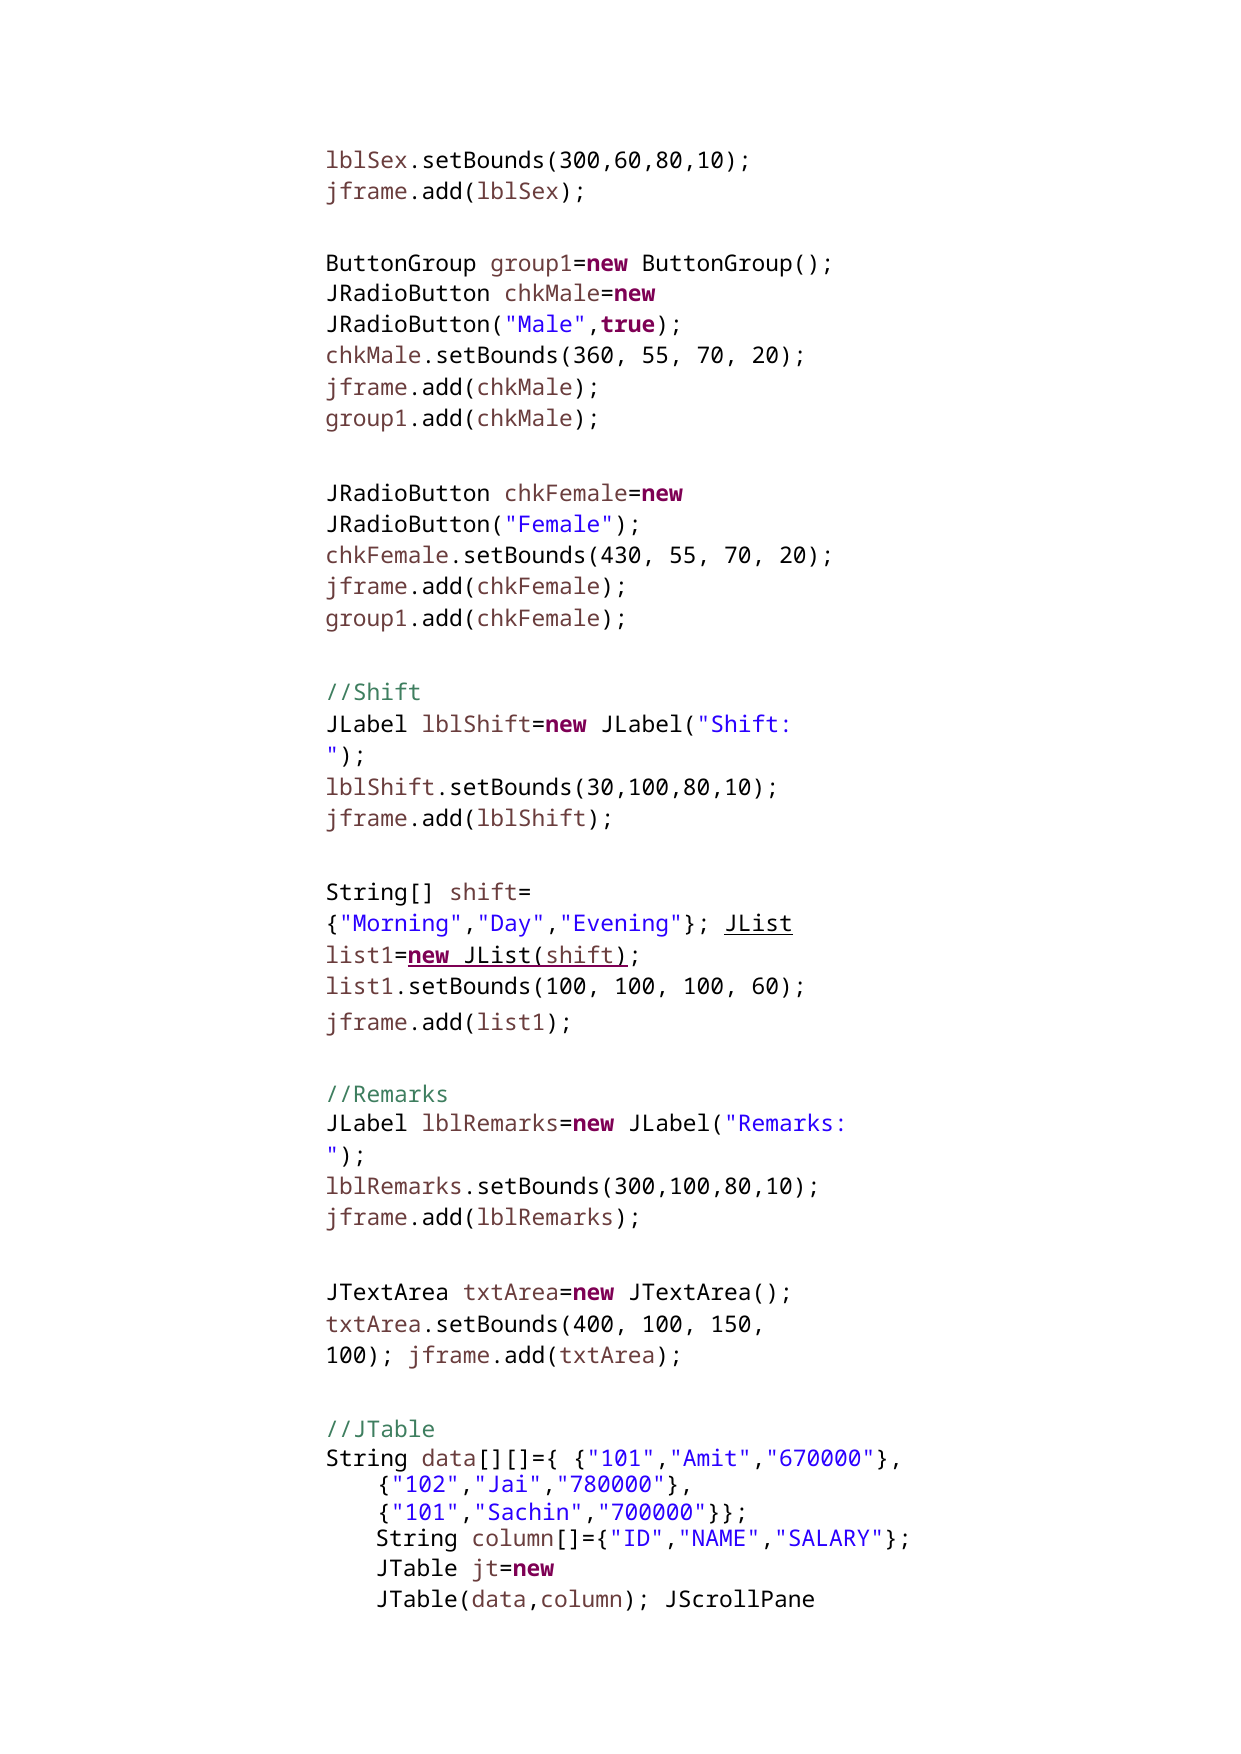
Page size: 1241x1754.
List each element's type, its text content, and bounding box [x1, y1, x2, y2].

text jframe.add(list1); [325, 1006, 1211, 1037]
text String data[][]={ {"101","Amit","670000"}, [325, 1445, 1211, 1472]
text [375, 1552, 818, 1614]
text //JTable [325, 1413, 1211, 1444]
text JLabel lblRemarks=new JLabel("Remarks: "); lblRemarks.setBounds(300,100,80,10); jframe.add(lblRemarks); [325, 1107, 856, 1232]
text //Remarks [325, 1081, 1211, 1107]
text {"102","Jai","780000"}, [377, 1472, 1211, 1498]
text String column[]={"ID","NAME","SALARY"}; [375, 1525, 1211, 1552]
text JLabel lblShift=new JLabel("Shift: "); lblShift.setBounds(30,100,80,10); jframe.add(lblShift); [325, 708, 806, 833]
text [325, 144, 793, 206]
text //Shift [325, 676, 1211, 708]
text group1.add(chkMale); [325, 402, 1211, 433]
text String[] shift= {"Morning","Day","Evening"}; JList list1=new JList(shift); list1.setBounds(100, 100, 100, 60); [325, 876, 881, 1001]
text JTextArea txtArea=new JTextArea(); txtArea.setBounds(400, 100, 150, 100); jframe.add(txtArea); [325, 1276, 806, 1370]
text group1.add(chkFemale); [325, 602, 1211, 633]
text JRadioButton chkMale=new JRadioButton("Male",true); chkMale.setBounds(360, 55, 70, 20); jframe.add(chkMale); [325, 277, 969, 402]
text JRadioButton chkFemale=new JRadioButton("Female"); chkFemale.setBounds(430, 55, 70, 20); jframe.add(chkFemale); [325, 477, 957, 602]
text ButtonGroup group1=new ButtonGroup(); [325, 250, 1211, 277]
text {"101","Sachin","700000"}}; [377, 1498, 1211, 1525]
